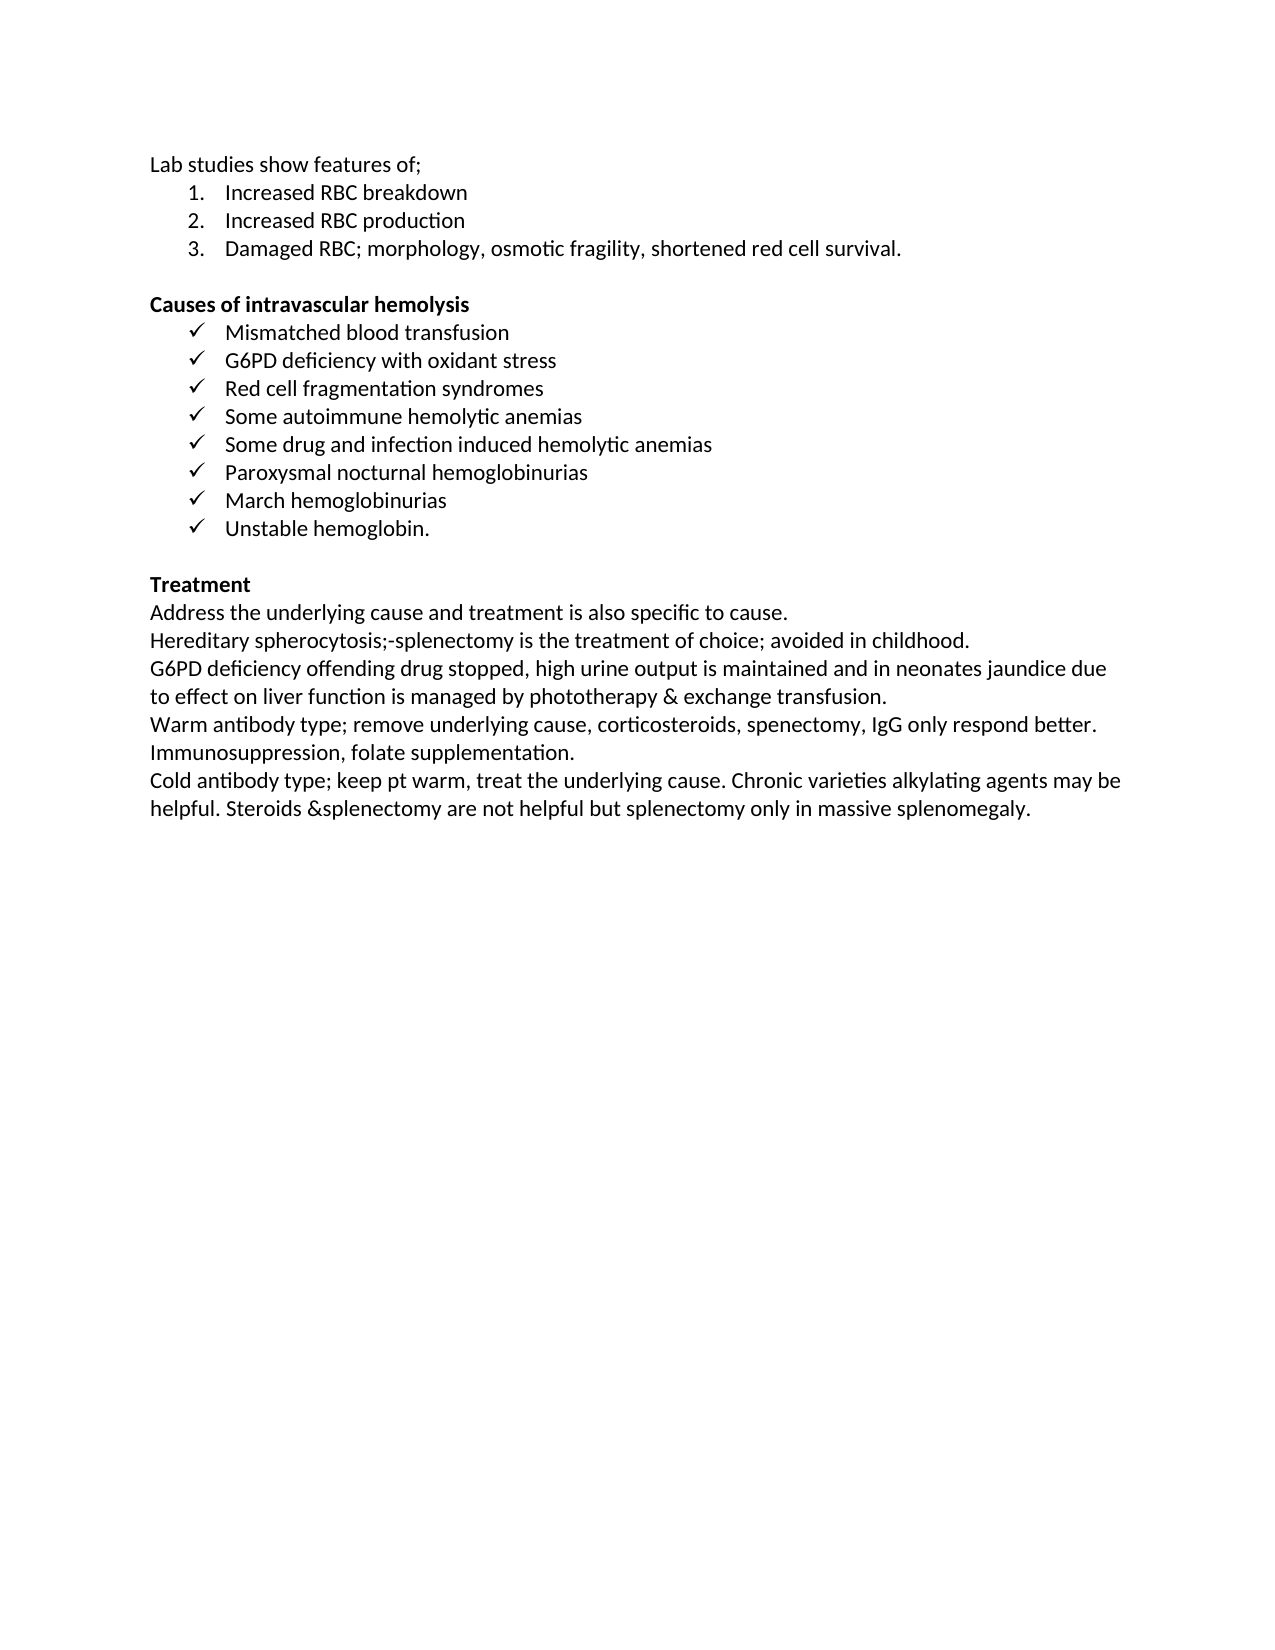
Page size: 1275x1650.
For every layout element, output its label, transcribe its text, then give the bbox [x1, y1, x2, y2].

text Warm antibody type; remove underlying cause, corticosteroids, spenectomy, IgG only respond better. Immunosuppression, folate supplementation. [150, 710, 1125, 766]
list Some autoimmune hemolytic anemias [187, 402, 1125, 430]
list Mismatched blood transfusion [187, 318, 1125, 346]
list Increased RBC production [187, 206, 1125, 234]
text G6PD deficiency offending drug stopped, high urine output is maintained and in neonates jaundice due to effect on liver function is managed by phototherapy & exchange transfusion. [150, 654, 1125, 710]
text Treatment [150, 570, 1125, 598]
list March hemoglobinurias [187, 486, 1125, 514]
list G6PD deficiency with oxidant stress [187, 346, 1125, 374]
list Some drug and infection induced hemolytic anemias [187, 430, 1125, 458]
text Address the underlying cause and treatment is also specific to cause. [150, 598, 1125, 626]
list Damaged RBC; morphology, osmotic fragility, shortened red cell survival. [187, 234, 1125, 262]
text Hereditary spherocytosis;-splenectomy is the treatment of choice; avoided in childhood. [150, 626, 1125, 654]
text Cold antibody type; keep pt warm, treat the underlying cause. Chronic varieties alkylating agents may be helpful. Steroids &splenectomy are not helpful but splenectomy only in massive splenomegaly. [150, 766, 1125, 822]
text Causes of intravascular hemolysis [150, 290, 1125, 318]
text Lab studies show features of; [150, 150, 1125, 178]
list Increased RBC breakdown [187, 178, 1125, 206]
list Paroxysmal nocturnal hemoglobinurias [187, 458, 1125, 486]
list Unstable hemoglobin. [187, 514, 1125, 542]
list Red cell fragmentation syndromes [187, 374, 1125, 402]
